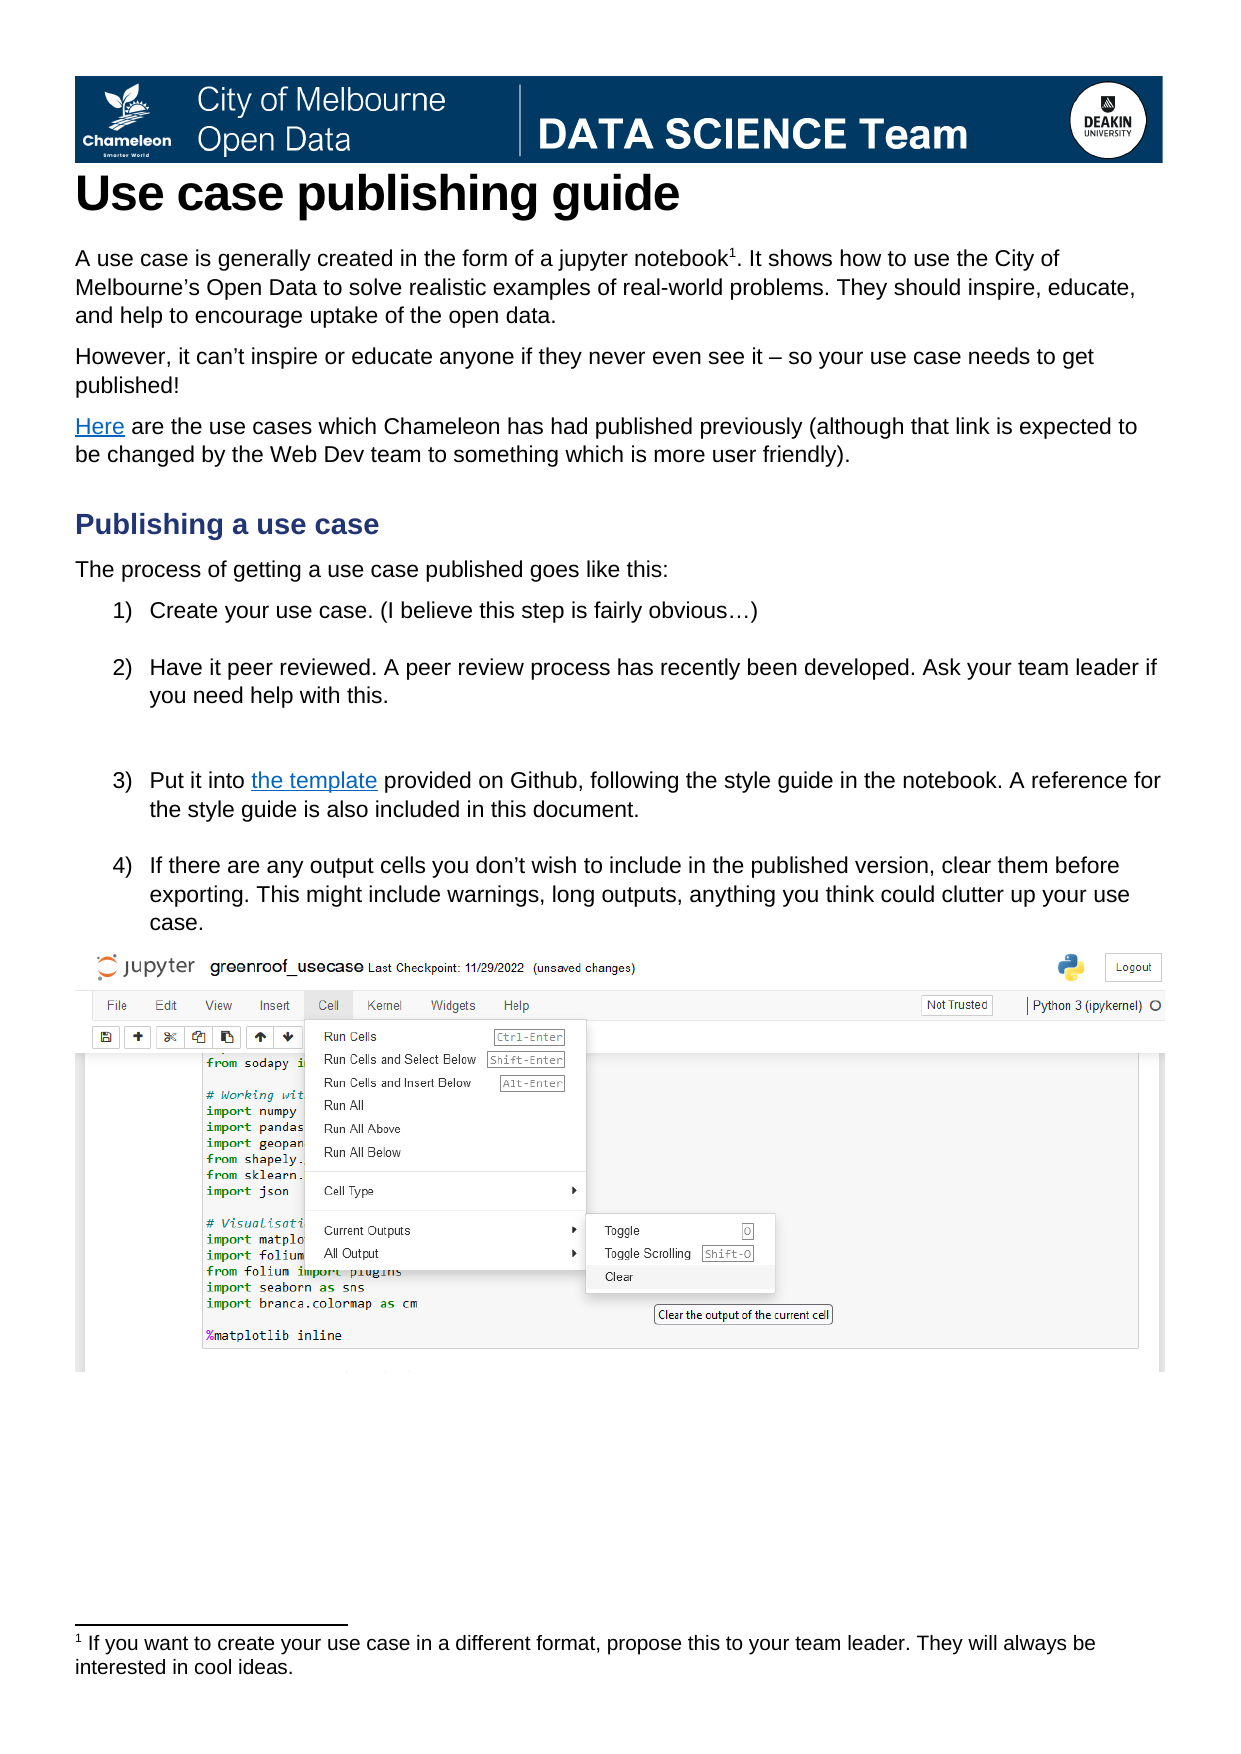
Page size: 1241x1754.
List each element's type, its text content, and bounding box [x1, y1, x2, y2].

text Here are the use cases which Chameleon has had published previously (although that link is expected to be changed by the Web Dev team to something which is more user friendly). [75, 413, 1165, 467]
list If there are any output cells you don’t wish to include in the published version, clear them before exporting. This might include warnings, long outputs, anything you think could clutter up your use case. [112, 852, 1165, 936]
subtitle Publishing a use case [75, 507, 1165, 541]
list Have it peer reviewed. A peer review process has recently been developed. Ask your team leader if you need help with this. [112, 653, 1165, 708]
text A use case is generally created in the form of a jupyter notebook. It shows how to use the City of Melbourne’s Open Data to solve realistic examples of real-world problems. They should inspire, educate, and help to encourage uptake of the open data. [75, 245, 1165, 329]
text The process of getting a use case published goes like this: [75, 556, 1165, 582]
list Put it into the template provided on Github, following the style guide in the notebook. A reference for the style guide is also included in this document. [112, 767, 1165, 822]
picture [75, 73, 1163, 163]
picture [75, 952, 1166, 1372]
text However, it can’t inspire or educate anyone if they never even see it – so your use case needs to get published! [75, 343, 1165, 398]
list Create your use case. (I believe this step is fairly obvious…) [112, 597, 1165, 623]
